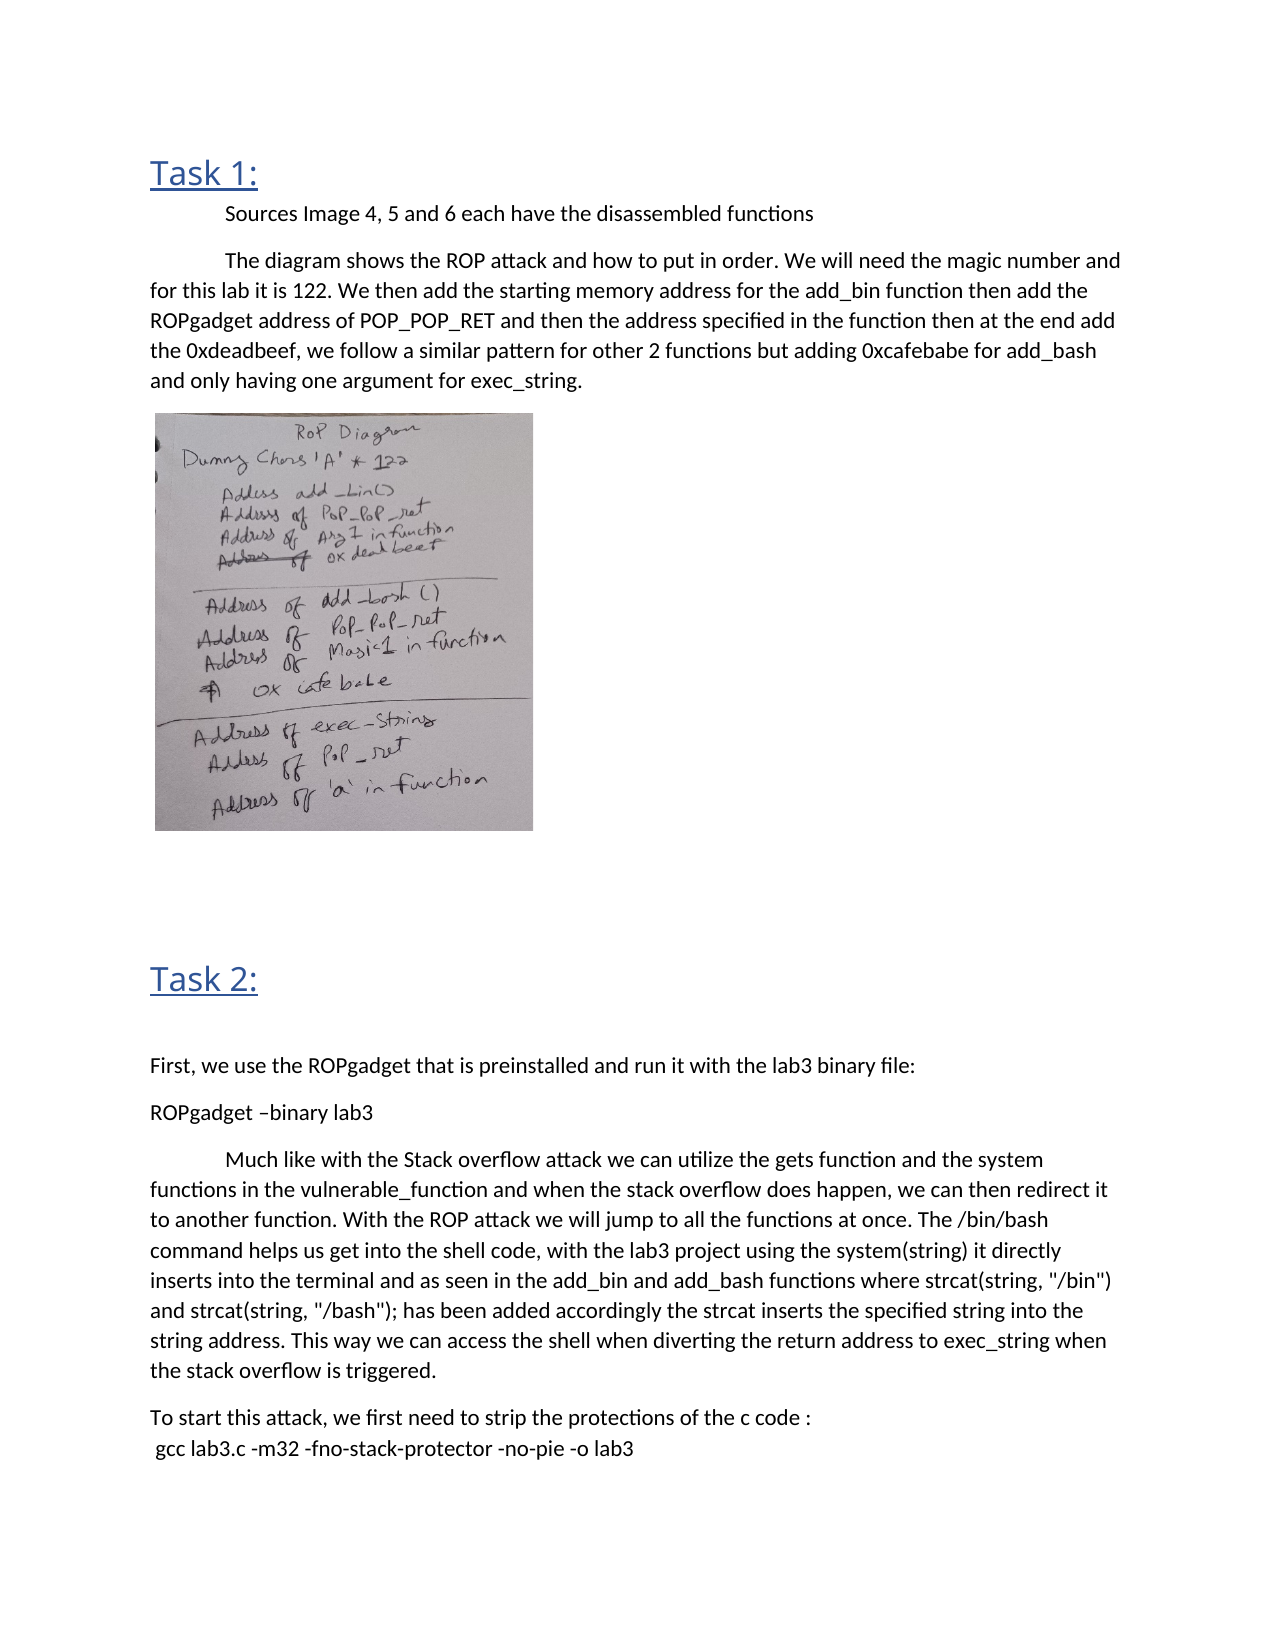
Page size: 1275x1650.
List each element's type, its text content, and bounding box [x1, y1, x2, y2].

subtitle Task 1: [150, 150, 1125, 195]
text The diagram shows the ROP attack and how to put in order. We will need the magic number and for this lab it is 122. We then add the starting memory address for the add_bin function then add the ROPgadget address of POP_POP_RET and then the address specified in the function then at the end add the 0xdeadbeef, we follow a similar pattern for other 2 functions but adding 0xcafebabe for add_bash and only having one argument for exec_string. [150, 246, 1125, 395]
text Sources Image 4, 5 and 6 each have the disassembled functions [150, 199, 1125, 227]
text To start this attack, we first need to strip the protections of the c code : [150, 1403, 1125, 1431]
picture [155, 413, 534, 831]
text ROPgadget –binary lab3 [150, 1098, 1125, 1126]
text Much like with the Stack overflow attack we can utilize the gets function and the system functions in the vulnerable_function and when the stack overflow does happen, we can then redirect it to another function. With the ROP attack we will jump to all the functions at once. The /bin/bash command helps us get into the shell code, with the lab3 project using the system(string) it directly inserts into the terminal and as seen in the add_bin and add_bash functions where strcat(string, "/bin") and strcat(string, "/bash"); has been added accordingly the strcat inserts the specified string into the string address. This way we can access the shell when diverting the return address to exec_string when the stack overflow is triggered. [150, 1145, 1125, 1384]
text First, we use the ROPgadget that is preinstalled and run it with the lab3 binary file: [150, 1051, 1125, 1079]
text gcc lab3.c -m32 -fno-stack-protector -no-pie -o lab3 [150, 1434, 1125, 1462]
subtitle Task 2: [150, 956, 1125, 1001]
